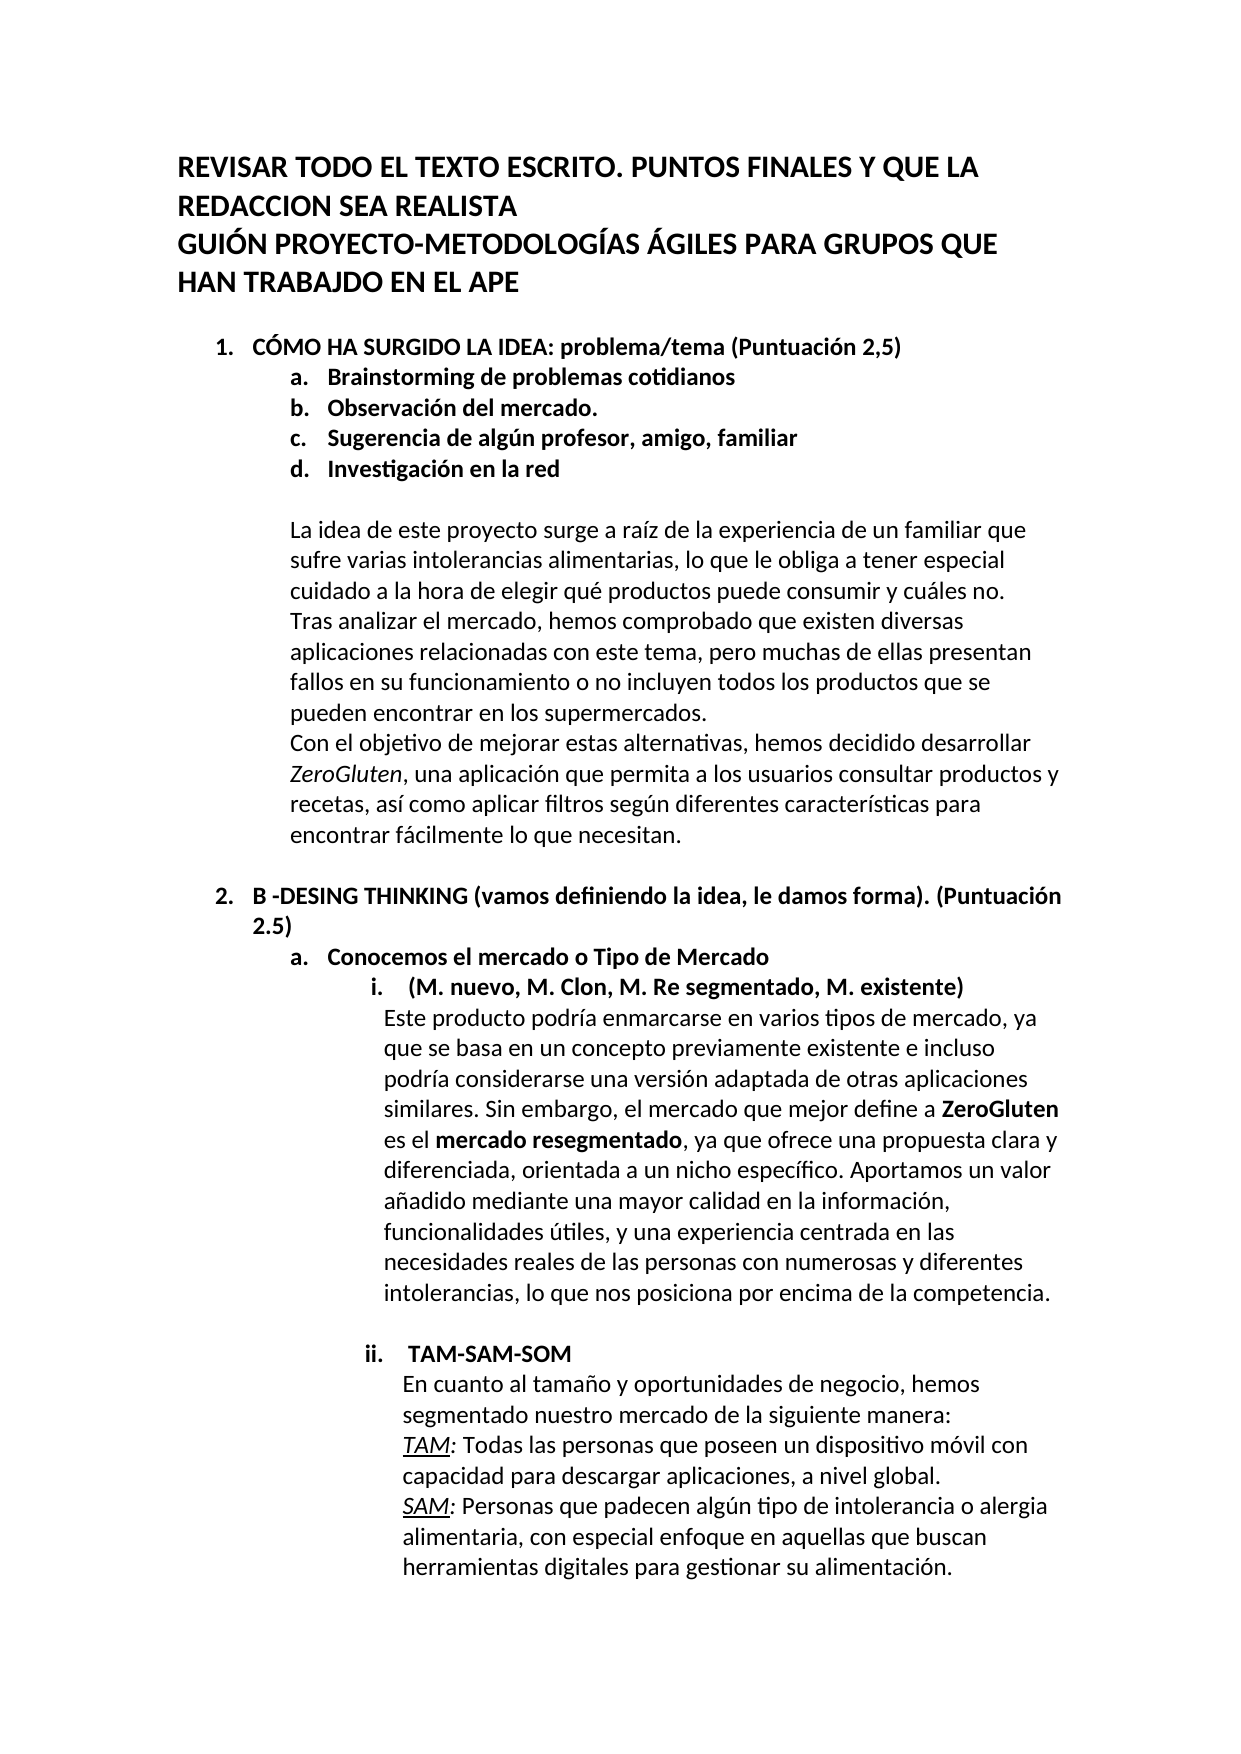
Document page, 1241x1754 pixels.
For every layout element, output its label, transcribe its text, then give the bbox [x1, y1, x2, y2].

list B -DESING THINKING (vamos definiendo la idea, le damos forma). (Puntuación 2.5) [215, 880, 1063, 941]
text Este producto podría enmarcarse en varios tipos de mercado, ya que se basa en un concepto previamente existente e incluso podría considerarse una versión adaptada de otras aplicaciones similares. Sin embargo, el mercado que mejor define a ZeroGluten es el mercado resegmentado, ya que ofrece una propuesta clara y diferenciada, orientada a un nicho específico. Aportamos un valor añadido mediante una mayor calidad en la información, funcionalidades útiles, y una experiencia centrada en las necesidades reales de las personas con numerosas y diferentes intolerancias, lo que nos posiciona por encima de la competencia. [383, 1002, 1063, 1307]
list Brainstorming de problemas cotidianos [290, 361, 1063, 392]
list CÓMO HA SURGIDO LA IDEA: problema/tema (Puntuación 2,5) [215, 331, 1063, 361]
list Observación del mercado. [290, 392, 1063, 422]
list Investigación en la red [290, 453, 1063, 483]
text REVISAR TODO EL TEXTO ESCRITO. PUNTOS FINALES Y QUE LA REDACCION SEA REALISTA [177, 148, 1063, 224]
list TAM-SAM-SOM [383, 1338, 1063, 1368]
text La idea de este proyecto surge a raíz de la experiencia de un familiar que sufre varias intolerancias alimentarias, lo que le obliga a tener especial cuidado a la hora de elegir qué productos puede consumir y cuáles no. Tras analizar el mercado, hemos comprobado que existen diversas aplicaciones relacionadas con este tema, pero muchas de ellas presentan fallos en su funcionamiento o no incluyen todos los productos que se pueden encontrar en los supermercados. Con el objetivo de mejorar estas alternativas, hemos decidido desarrollar ZeroGluten, una aplicación que permita a los usuarios consultar productos y recetas, así como aplicar filtros según diferentes características para encontrar fácilmente lo que necesitan. [290, 514, 1063, 849]
list Sugerencia de algún profesor, amigo, familiar [290, 422, 1063, 453]
text En cuanto al tamaño y oportunidades de negocio, hemos segmentado nuestro mercado de la siguiente manera: [402, 1368, 1063, 1429]
list Conocemos el mercado o Tipo de Mercado [290, 941, 1063, 972]
list (M. nuevo, M. Clon, M. Re segmentado, M. existente) [383, 972, 1063, 1002]
text TAM: Todas las personas que poseen un dispositivo móvil con capacidad para descargar aplicaciones, a nivel global. [402, 1429, 1063, 1490]
text SAM: Personas que padecen algún tipo de intolerancia o alergia alimentaria, con especial enfoque en aquellas que buscan herramientas digitales para gestionar su alimentación. [402, 1490, 1063, 1582]
text GUIÓN PROYECTO-METODOLOGÍAS ÁGILES PARA GRUPOS QUE HAN TRABAJDO EN EL APE [177, 224, 1063, 300]
